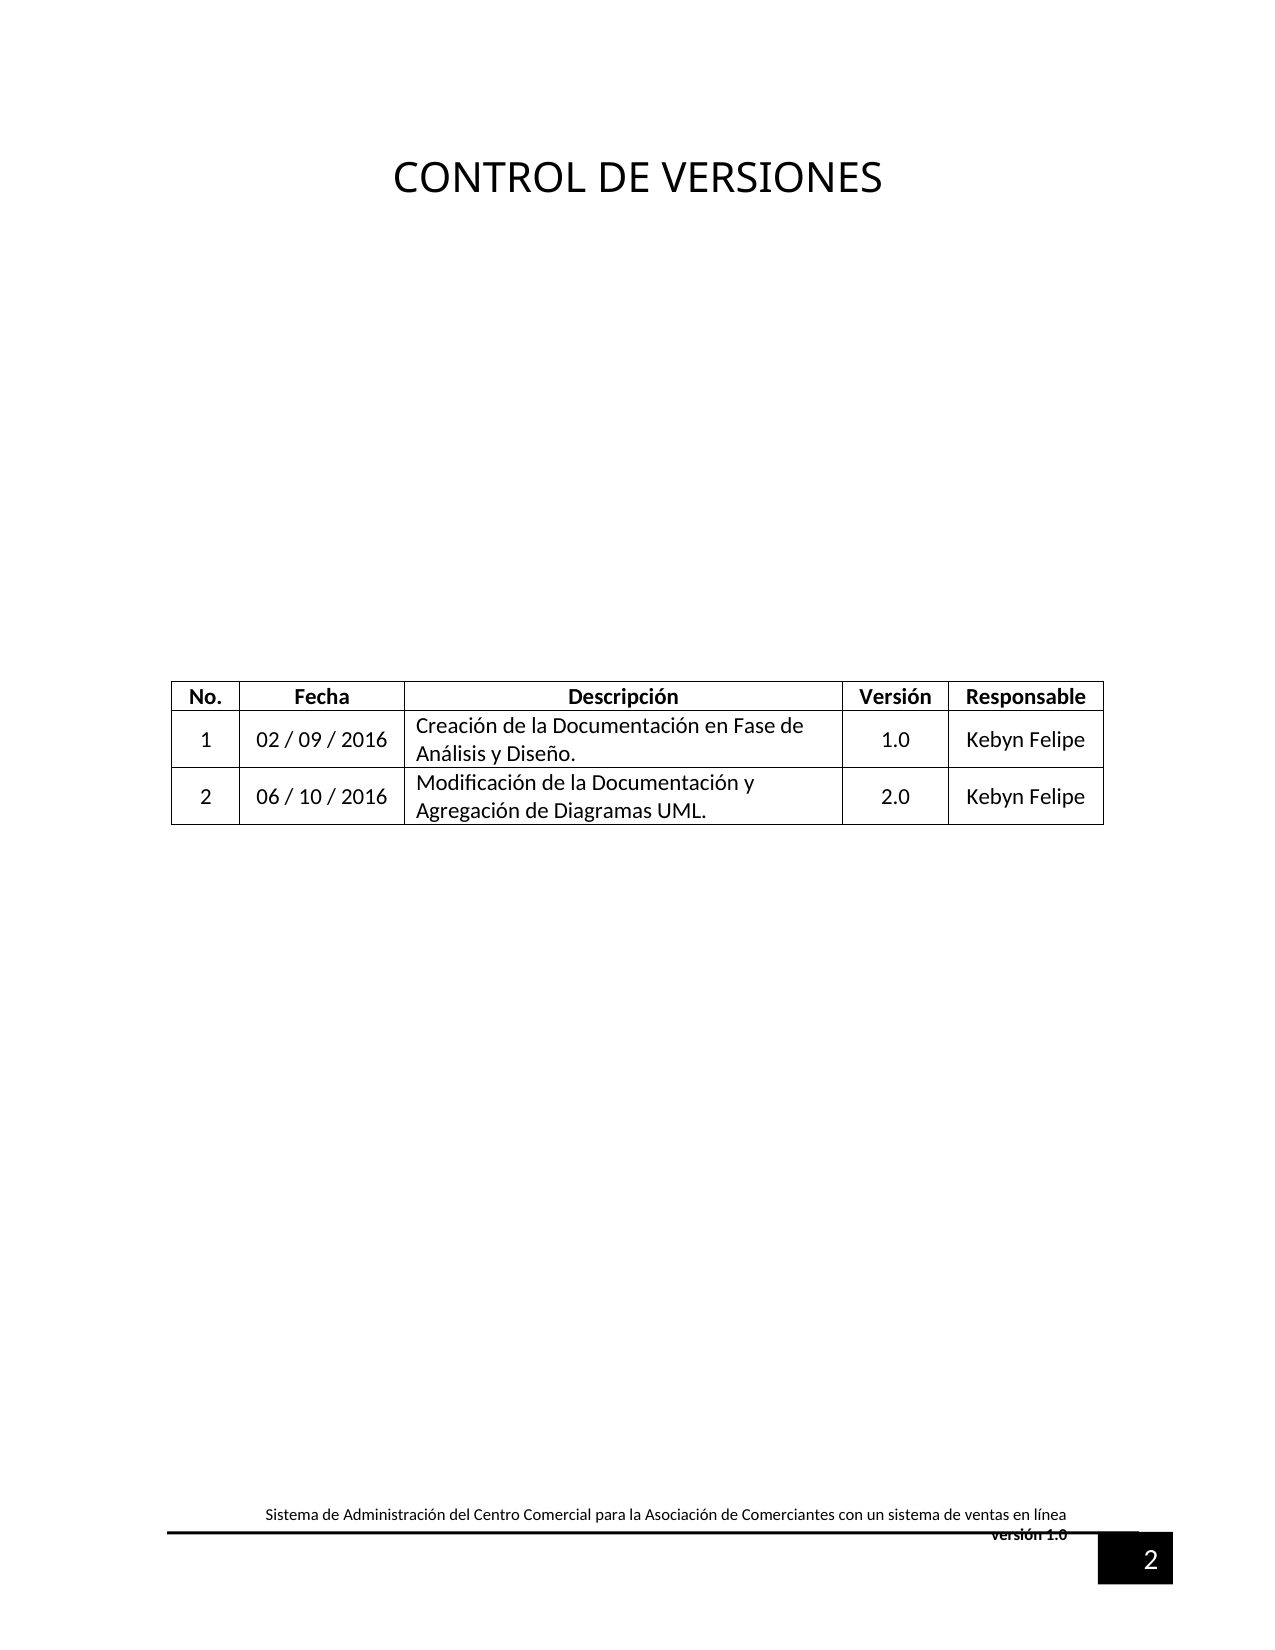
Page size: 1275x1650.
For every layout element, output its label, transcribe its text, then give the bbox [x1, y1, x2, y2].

table_cell Modificación de la Documentación y Agregación de Diagramas UML. [405, 768, 842, 824]
table_cell 06 / 10 / 2016 [240, 768, 404, 824]
table_cell 2 [172, 768, 239, 824]
table_header Versión [843, 682, 948, 710]
table_header Responsable [949, 682, 1103, 710]
text CONTROL DE VERSIONES [177, 148, 1098, 204]
table_cell 2.0 [843, 768, 948, 824]
table_header Fecha [240, 682, 404, 710]
table_cell Kebyn Felipe [949, 711, 1103, 767]
table_cell Kebyn Felipe [949, 768, 1103, 824]
table_cell 1 [172, 711, 239, 767]
table_header Descripción [405, 682, 842, 710]
table_header No. [172, 682, 239, 710]
table_cell 02 / 09 / 2016 [240, 711, 404, 767]
table_cell Creación de la Documentación en Fase de Análisis y Diseño. [405, 711, 842, 767]
table_cell 1.0 [843, 711, 948, 767]
